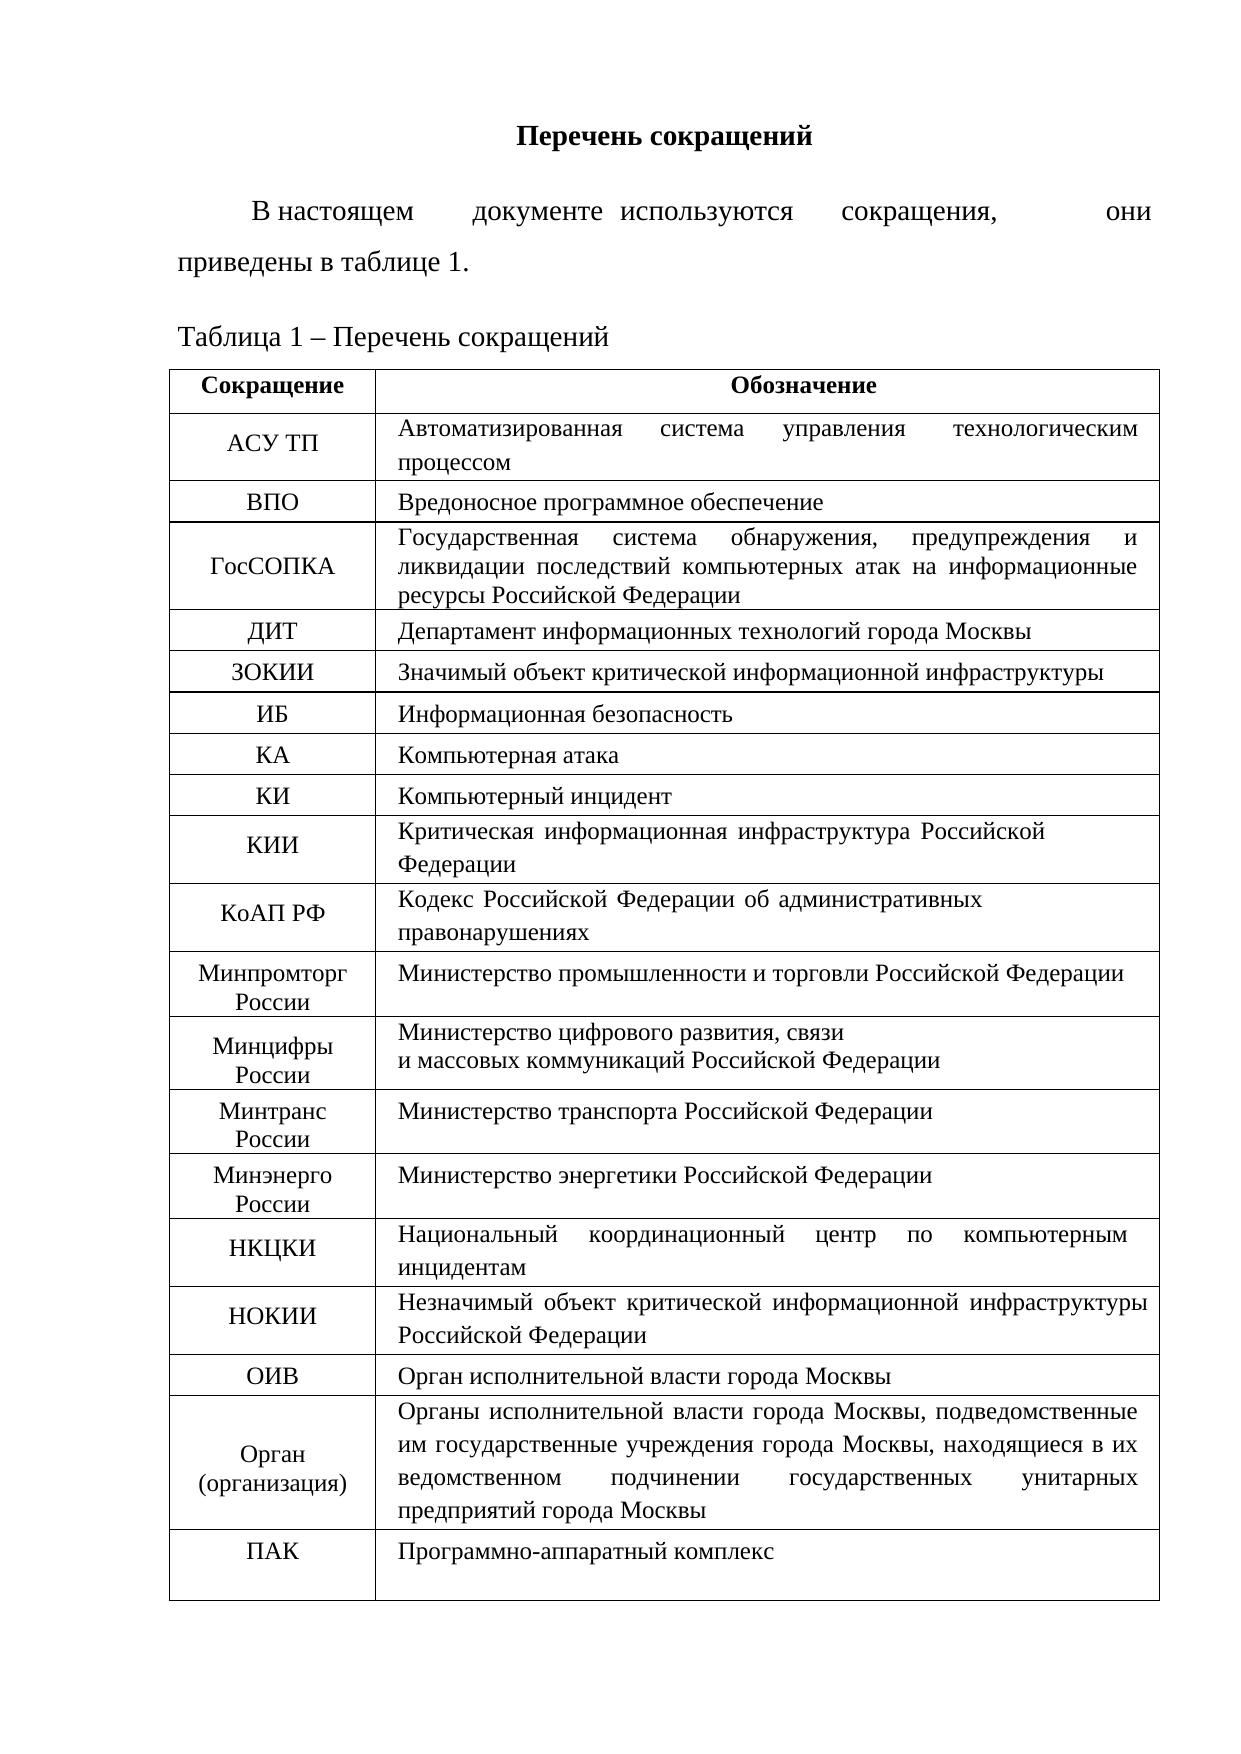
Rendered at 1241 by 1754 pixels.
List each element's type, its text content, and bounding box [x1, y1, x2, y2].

table_cell Информационная безопасность [376, 693, 1159, 733]
table_cell Министерство энергетики Российской Федерации [376, 1154, 1159, 1218]
table_cell ЗОКИИ [170, 651, 375, 691]
subtitle Перечень сокращений [177, 118, 1152, 152]
table_cell Кодекс Российской Федерации об административных правонарушениях [376, 884, 1159, 951]
table_cell КИИ [170, 816, 375, 883]
table_cell ДИТ [170, 610, 375, 650]
table_cell ИБ [170, 693, 375, 733]
table_cell Программно-аппаратный комплекс [376, 1530, 1159, 1599]
table_cell Минтранс России [170, 1090, 375, 1153]
table_cell Государственная система обнаружения, предупреждения и ликвидации последствий компьютерных атак на информационные ресурсы Российской Федерации [376, 523, 1159, 609]
table_cell Критическая информационная инфраструктура Российской Федерации [376, 816, 1159, 883]
table_cell ГосСОПКА [170, 523, 375, 609]
table_cell Министерство транспорта Российской Федерации [376, 1090, 1159, 1153]
table_cell ПАК [170, 1530, 375, 1599]
table_cell Министерство цифрового развития, связи и массовых коммуникаций Российской Федерации [376, 1017, 1159, 1088]
text Таблица 1 – Перечень сокращений [177, 319, 1152, 353]
text В настоящем документе используются сокращения, они приведены в таблице 1. [177, 193, 1152, 277]
table_cell Минэнерго России [170, 1154, 375, 1218]
table_cell Орган (организация) [170, 1396, 375, 1529]
table_cell Автоматизированная система управления технологическим процессом [376, 414, 1159, 480]
table_cell Значимый объект критической информационной инфраструктуры [376, 651, 1159, 691]
table_cell Министерство промышленности и торговли Российской Федерации [376, 952, 1159, 1016]
table_cell Незначимый объект критической информационной инфраструктуры Российской Федерации [376, 1287, 1159, 1354]
table_cell КА [170, 734, 375, 774]
table_header Обозначение [376, 370, 1159, 412]
table_cell Орган исполнительной власти города Москвы [376, 1355, 1159, 1395]
table_header Сокращение [170, 370, 375, 412]
table_cell Вредоносное программное обеспечение [376, 481, 1159, 521]
table_cell КИ [170, 775, 375, 815]
table_cell КоАП РФ [170, 884, 375, 951]
table_cell Департамент информационных технологий города Москвы [376, 610, 1159, 650]
table_cell ОИВ [170, 1355, 375, 1395]
table_cell НОКИИ [170, 1287, 375, 1354]
table_cell Компьютерная атака [376, 734, 1159, 774]
table_cell ВПО [170, 481, 375, 521]
table_cell Национальный координационный центр по компьютерным инцидентам [376, 1219, 1159, 1286]
table_cell Органы исполнительной власти города Москвы, подведомственные им государственные учреждения города Москвы, находящиеся в их ведомственном подчинении государственных унитарных предприятий города Москвы [376, 1396, 1159, 1529]
table_cell Компьютерный инцидент [376, 775, 1159, 815]
table_cell Минцифры России [170, 1017, 375, 1088]
table_cell НКЦКИ [170, 1219, 375, 1286]
table_cell АСУ ТП [170, 414, 375, 480]
table_cell Минпромторг России [170, 952, 375, 1016]
